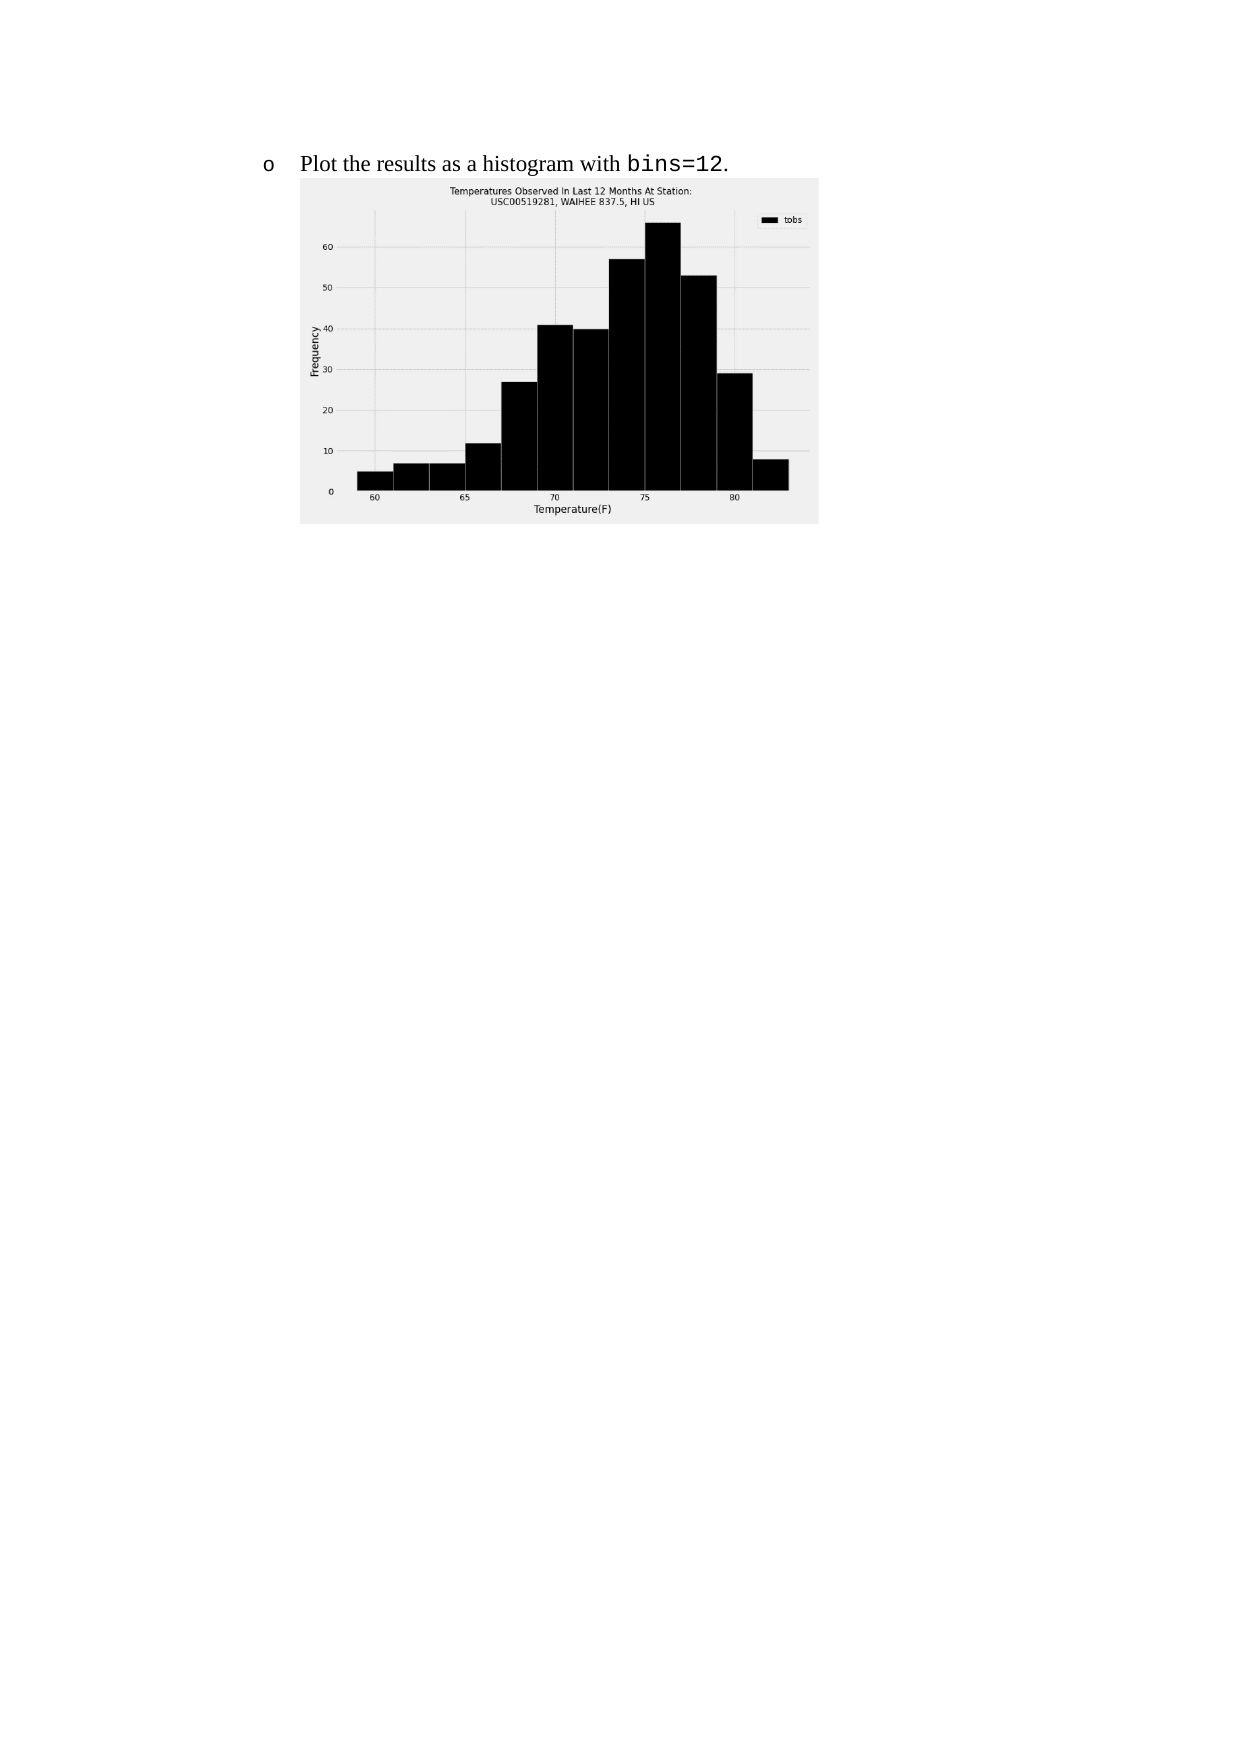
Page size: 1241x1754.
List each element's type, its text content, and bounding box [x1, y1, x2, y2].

picture [300, 178, 819, 524]
